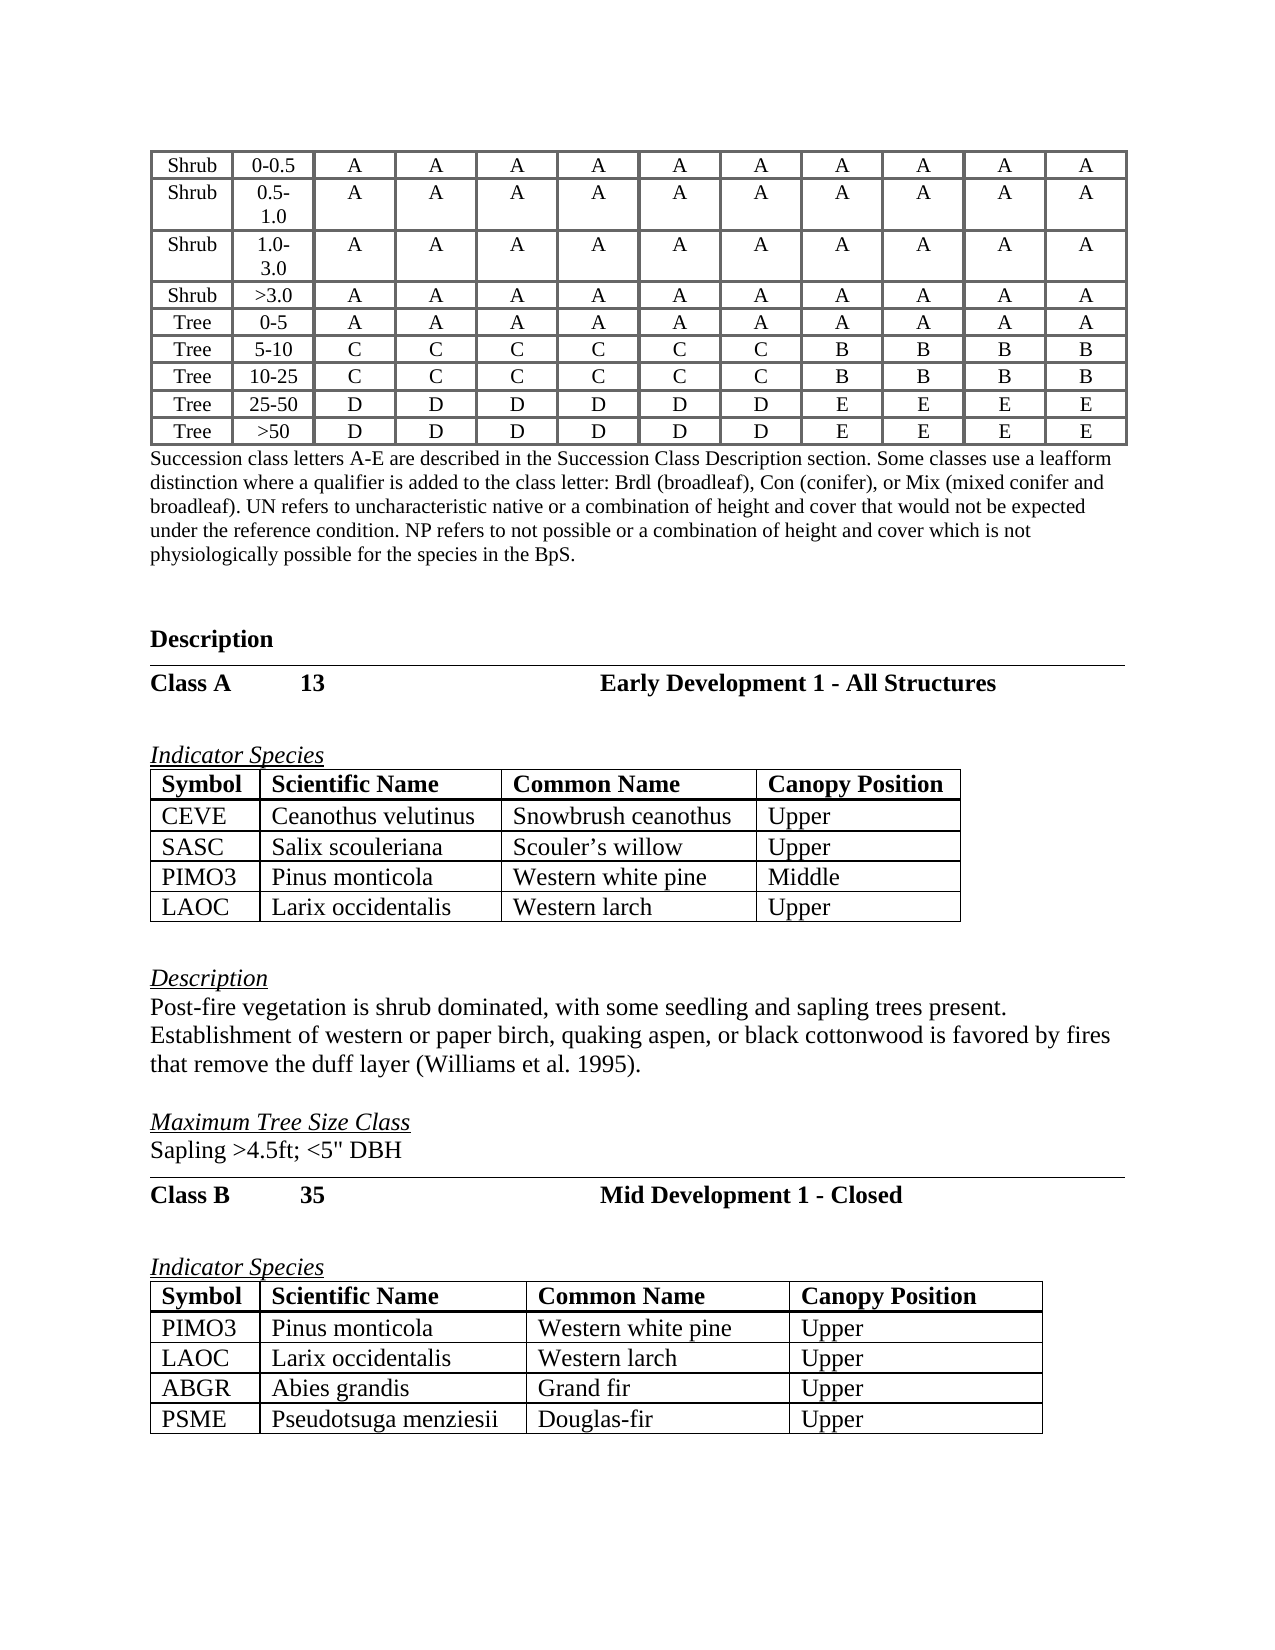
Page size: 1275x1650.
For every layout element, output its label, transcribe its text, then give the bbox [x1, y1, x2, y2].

table_cell Larix occidentalis [261, 892, 501, 921]
table_cell A [884, 232, 962, 280]
table_cell Tree [153, 337, 231, 361]
table_cell Grand fir [527, 1374, 789, 1402]
table_cell A [966, 283, 1044, 307]
table_cell 5-10 [234, 337, 312, 361]
table_cell Upper [757, 892, 960, 921]
table_cell Upper [790, 1343, 1042, 1372]
table_cell E [884, 419, 962, 443]
table_cell E [803, 419, 881, 443]
table_cell Tree [153, 392, 231, 416]
text Description [150, 963, 1125, 992]
table_cell A [722, 153, 800, 177]
table_cell 0-0.5 [234, 153, 312, 177]
table_cell D [478, 392, 556, 416]
table_cell C [397, 337, 475, 361]
table_cell A [966, 310, 1044, 334]
table_cell B [966, 364, 1044, 388]
table_cell Western larch [527, 1343, 789, 1372]
text Indicator Species [150, 1252, 1125, 1281]
table_cell >3.0 [234, 283, 312, 307]
text Class B 35 Mid Development 1 - Closed [150, 1178, 1125, 1208]
table_cell Shrub [153, 153, 231, 177]
table_cell A [884, 310, 962, 334]
table_cell PIMO3 [151, 862, 259, 891]
table_cell A [478, 180, 556, 228]
table_header Canopy Position [757, 770, 960, 798]
table_cell C [641, 364, 719, 388]
table_cell Abies grandis [261, 1374, 526, 1402]
table_cell >50 [234, 419, 312, 443]
table_cell C [559, 364, 637, 388]
table_cell B [803, 364, 881, 388]
table_cell Salix scouleriana [261, 832, 501, 860]
table_cell A [559, 310, 637, 334]
table_cell B [884, 364, 962, 388]
table_cell SASC [151, 832, 259, 860]
table_cell D [478, 419, 556, 443]
table_header Scientific Name [261, 770, 501, 798]
table_cell E [1047, 392, 1125, 416]
table_cell A [722, 283, 800, 307]
table_cell D [641, 392, 719, 416]
table_cell A [478, 283, 556, 307]
table_cell Shrub [153, 232, 231, 280]
table_cell C [316, 337, 394, 361]
table_cell Western larch [502, 892, 756, 921]
table_cell A [316, 283, 394, 307]
table_cell E [803, 392, 881, 416]
text Maximum Tree Size ClassSapling >4.5ft; <5" DBH [150, 1107, 1125, 1164]
table_cell Pseudotsuga menziesii [261, 1404, 526, 1433]
table_cell A [966, 232, 1044, 280]
table_header Symbol [151, 1282, 259, 1310]
table_cell 0-5 [234, 310, 312, 334]
table_cell A [397, 180, 475, 228]
table_cell A [397, 232, 475, 280]
table_cell E [966, 419, 1044, 443]
table_cell D [722, 392, 800, 416]
table_cell C [722, 337, 800, 361]
table_cell Upper [790, 1313, 1042, 1342]
table_cell A [559, 283, 637, 307]
table_cell Middle [757, 862, 960, 891]
table_header Common Name [502, 770, 756, 798]
table_cell A [641, 180, 719, 228]
table_cell C [478, 337, 556, 361]
table_cell D [722, 419, 800, 443]
table_cell A [641, 310, 719, 334]
table_cell A [803, 180, 881, 228]
table_cell B [966, 337, 1044, 361]
table_cell Shrub [153, 283, 231, 307]
table_cell Douglas-fir [527, 1404, 789, 1433]
table_cell A [884, 180, 962, 228]
table_cell Tree [153, 419, 231, 443]
text Post-fire vegetation is shrub dominated, with some seedling and sapling trees present. Establishment of western or paper birch, quaking aspen, or black cottonwood is favored by fires that remove the duff layer (Williams et al. 1995). [150, 992, 1125, 1078]
table_cell B [884, 337, 962, 361]
table_cell PIMO3 [151, 1313, 259, 1342]
table_cell Upper [757, 832, 960, 860]
table_cell A [397, 283, 475, 307]
table_cell E [884, 392, 962, 416]
table_cell A [316, 310, 394, 334]
table_cell LAOC [151, 1343, 259, 1372]
table_cell C [478, 364, 556, 388]
table_cell A [478, 232, 556, 280]
table_cell A [803, 232, 881, 280]
table_cell CEVE [151, 801, 259, 830]
table_cell A [397, 153, 475, 177]
text Description [150, 624, 1125, 652]
table_cell A [316, 232, 394, 280]
table_cell C [316, 364, 394, 388]
table_header Common Name [527, 1282, 789, 1310]
table_cell Larix occidentalis [261, 1343, 526, 1372]
text Class A 13 Early Development 1 - All Structures [150, 666, 1125, 697]
table_cell D [397, 392, 475, 416]
table_cell Tree [153, 364, 231, 388]
table_cell A [641, 283, 719, 307]
table_cell A [722, 180, 800, 228]
table_cell Upper [790, 1374, 1042, 1402]
table_header Symbol [151, 770, 259, 798]
table_cell A [478, 310, 556, 334]
table_cell A [722, 232, 800, 280]
table_cell ABGR [151, 1374, 259, 1402]
table_cell A [803, 283, 881, 307]
table_cell A [559, 180, 637, 228]
table_cell A [803, 153, 881, 177]
table_cell PSME [151, 1404, 259, 1433]
table_cell A [559, 153, 637, 177]
table_cell A [1047, 180, 1125, 228]
table_cell Pinus monticola [261, 1313, 526, 1342]
table_cell D [641, 419, 719, 443]
table_cell D [316, 419, 394, 443]
table_cell A [803, 310, 881, 334]
table_cell Scouler’s willow [502, 832, 756, 860]
table_cell D [559, 419, 637, 443]
table_cell A [722, 310, 800, 334]
table_cell D [559, 392, 637, 416]
table_cell A [641, 232, 719, 280]
table_cell Upper [790, 1404, 1042, 1433]
table_cell A [559, 232, 637, 280]
table_cell A [884, 153, 962, 177]
table_cell A [316, 153, 394, 177]
table_cell A [1047, 153, 1125, 177]
table_cell C [722, 364, 800, 388]
table_cell 10-25 [234, 364, 312, 388]
table_cell B [803, 337, 881, 361]
table_cell 25-50 [234, 392, 312, 416]
table_cell A [397, 310, 475, 334]
table_cell E [966, 392, 1044, 416]
text Indicator Species [150, 740, 1125, 769]
table_cell B [1047, 337, 1125, 361]
table_cell D [397, 419, 475, 443]
table_cell Tree [153, 310, 231, 334]
table_header Canopy Position [790, 1282, 1042, 1310]
table_cell A [966, 180, 1044, 228]
table_cell LAOC [151, 892, 259, 921]
table_cell Western white pine [502, 862, 756, 891]
table_cell Ceanothus velutinus [261, 801, 501, 830]
table_cell E [1047, 419, 1125, 443]
table_cell A [884, 283, 962, 307]
table_cell 1.0-3.0 [234, 232, 312, 280]
table_cell B [1047, 364, 1125, 388]
table_header Scientific Name [261, 1282, 526, 1310]
table_cell A [1047, 232, 1125, 280]
table_cell Pinus monticola [261, 862, 501, 891]
table_cell A [1047, 283, 1125, 307]
table_cell A [1047, 310, 1125, 334]
text Succession class letters A-E are described in the Succession Class Description section. Some classes use a leafform distinction where a qualifier is added to the class letter: Brdl (broadleaf), Con (conifer), or Mix (mixed conifer and broadleaf). UN refers to uncharacteristic native or a combination of height and cover that would not be expected under the reference condition. NP refers to not possible or a combination of height and cover which is not physiologically possible for the species in the BpS. [150, 446, 1125, 566]
table_cell A [316, 180, 394, 228]
table_cell C [641, 337, 719, 361]
table_cell D [316, 392, 394, 416]
table_cell A [478, 153, 556, 177]
table_cell 0.5-1.0 [234, 180, 312, 228]
table_cell C [559, 337, 637, 361]
table_cell A [641, 153, 719, 177]
table_cell A [966, 153, 1044, 177]
table_cell Western white pine [527, 1313, 789, 1342]
table_cell Snowbrush ceanothus [502, 801, 756, 830]
table_cell Shrub [153, 180, 231, 228]
table_cell Upper [757, 801, 960, 830]
table_cell C [397, 364, 475, 388]
